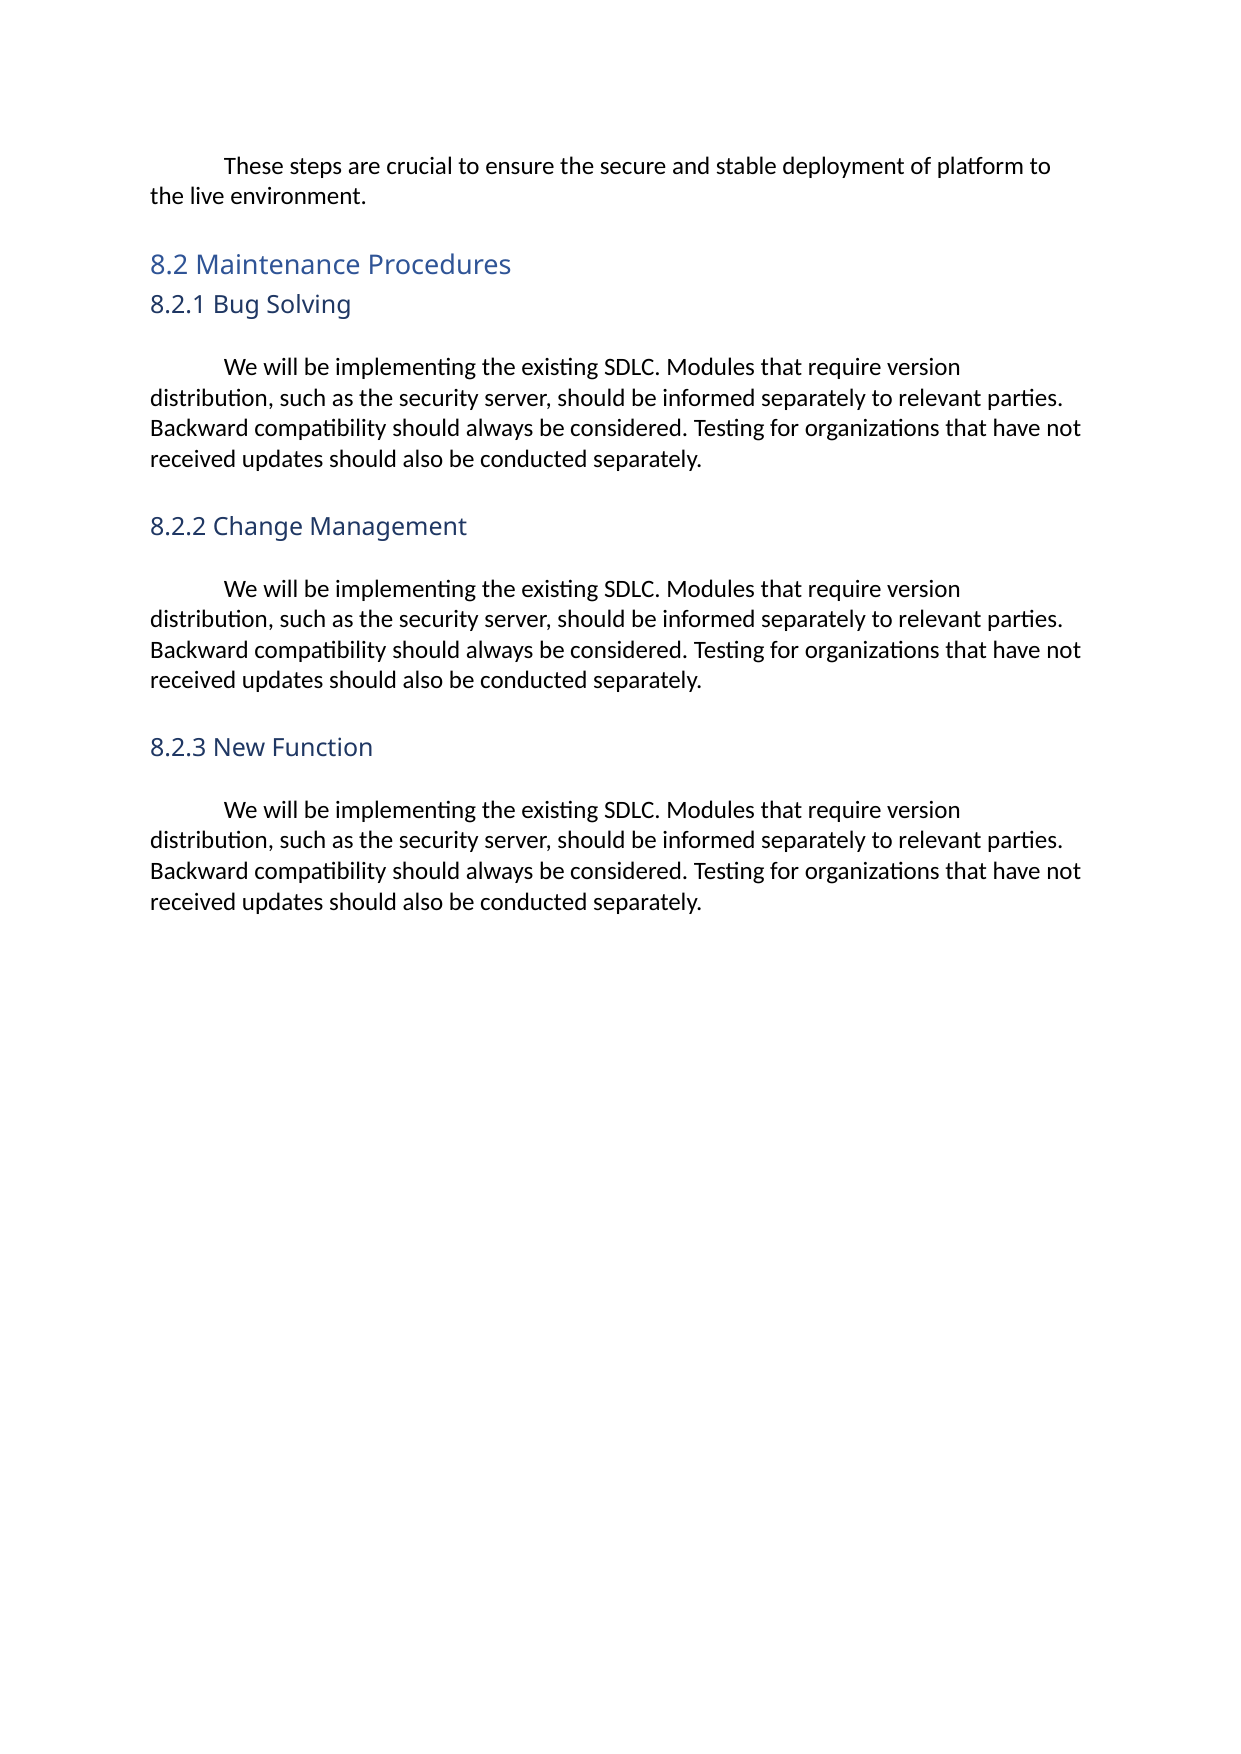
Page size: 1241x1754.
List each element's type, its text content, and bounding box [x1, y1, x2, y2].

text We will be implementing the existing SDLC. Modules that require version distribution, such as the security server, should be informed separately to relevant parties. Backward compatibility should always be considered. Testing for organizations that have not received updates should also be conducted separately. [150, 351, 1090, 473]
text These steps are crucial to ensure the secure and stable deployment of platform to the live environment. [150, 150, 1090, 211]
subtitle 8.2.2 Change Management [150, 508, 1090, 542]
text We will be implementing the existing SDLC. Modules that require version distribution, such as the security server, should be informed separately to relevant parties. Backward compatibility should always be considered. Testing for organizations that have not received updates should also be conducted separately. [150, 794, 1090, 916]
subtitle 8.2 Maintenance Procedures [150, 246, 1090, 283]
subtitle 8.2.3 New Function [150, 729, 1090, 763]
text We will be implementing the existing SDLC. Modules that require version distribution, such as the security server, should be informed separately to relevant parties. Backward compatibility should always be considered. Testing for organizations that have not received updates should also be conducted separately. [150, 573, 1090, 695]
subtitle 8.2.1 Bug Solving [150, 287, 1090, 321]
